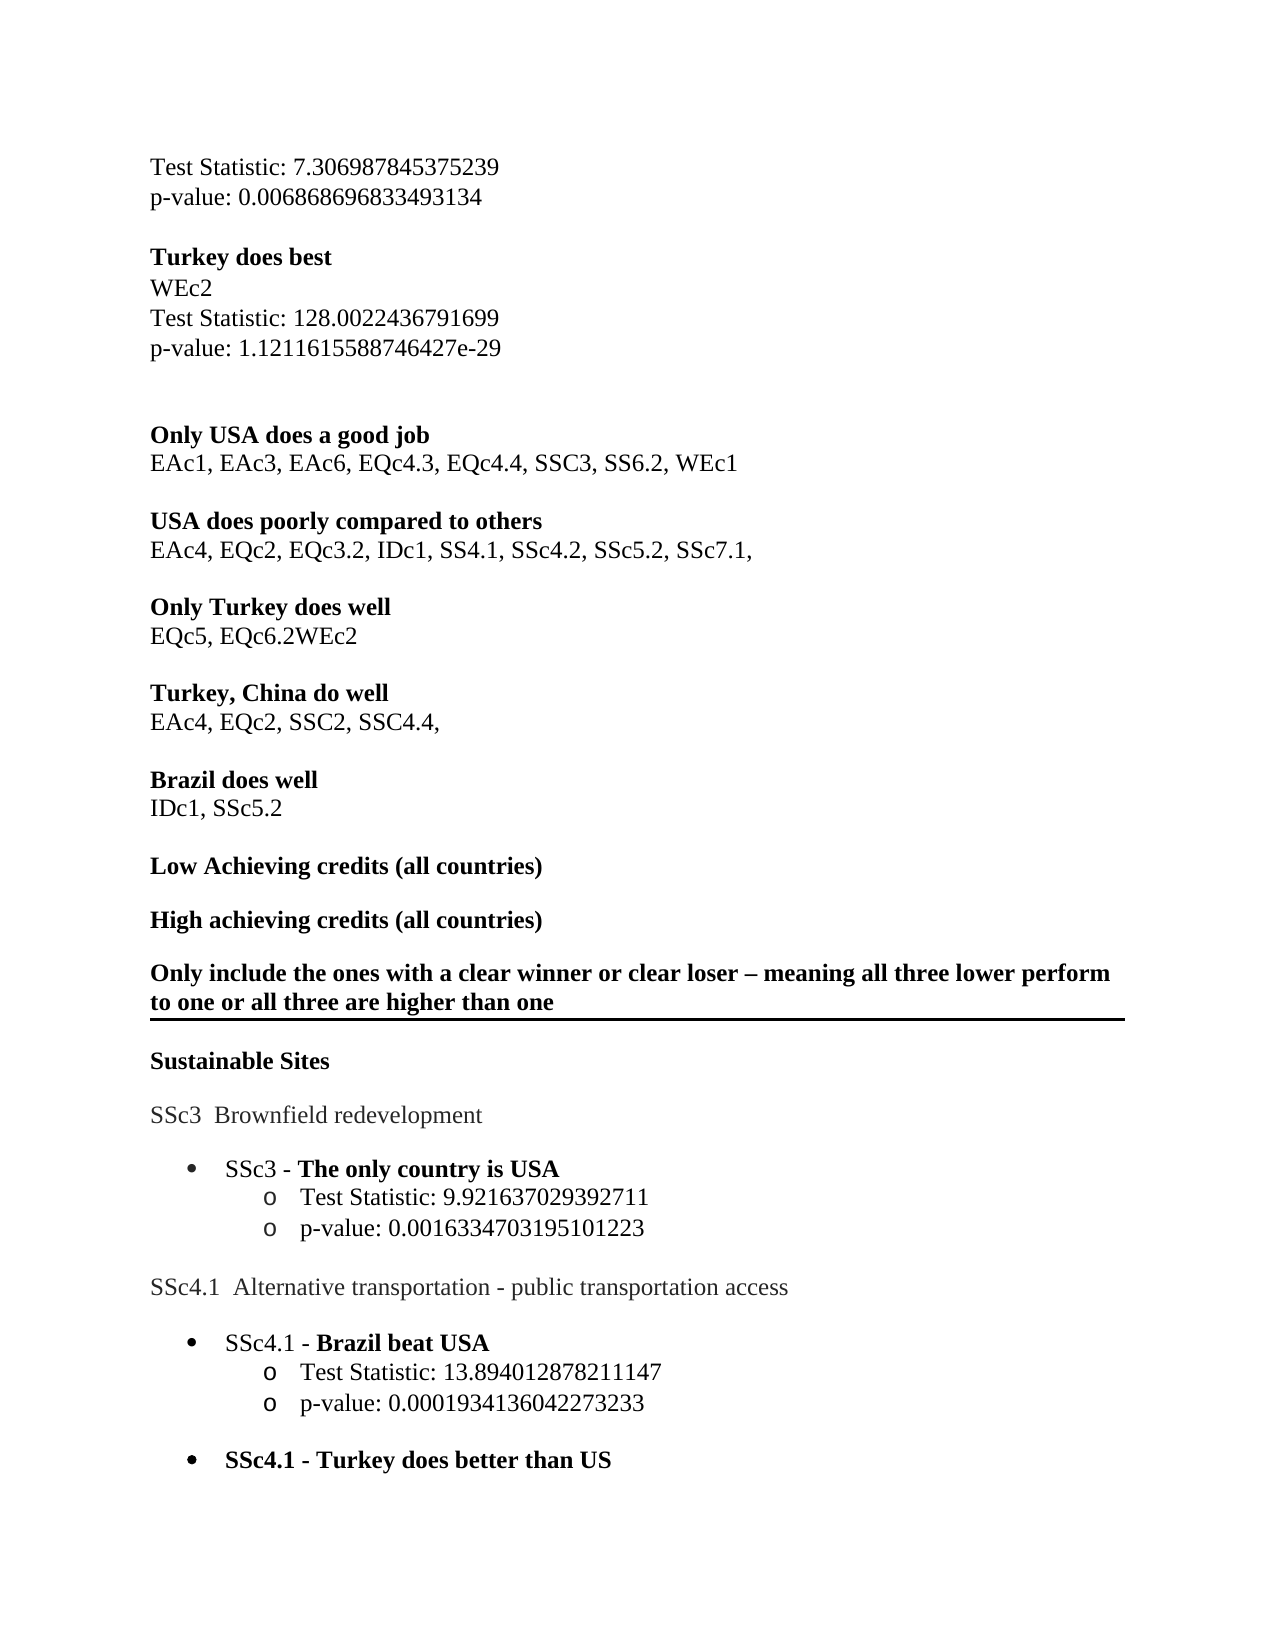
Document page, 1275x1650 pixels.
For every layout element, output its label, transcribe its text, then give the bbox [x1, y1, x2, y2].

text p-value: 1.1211615588746427e-29 [150, 332, 1125, 362]
text Sustainable Sites [150, 1046, 1125, 1075]
text IDc1, SSc5.2 [150, 793, 1125, 822]
text EAc4, EQc2, EQc3.2, IDc1, SS4.1, SSc4.2, SSc5.2, SSc7.1, [150, 535, 1125, 563]
text USA does poorly compared to others [150, 506, 1125, 535]
text EAc4, EQc2, SSC2, SSC4.4, [150, 707, 1125, 736]
list Test Statistic: 9.921637029392711 [262, 1182, 1125, 1213]
text EQc5, EQc6.2WEc2 [150, 621, 1125, 650]
text SSc4.1 Alternative transportation - public transportation access [150, 1269, 1125, 1303]
list p-value: 0.0016334703195101223 [262, 1213, 1125, 1244]
list p-value: 0.0001934136042273233 [262, 1388, 1125, 1418]
text SSc3 Brownfield redevelopment [150, 1100, 1125, 1129]
list SSc4.1 - Brazil beat USA [187, 1328, 1125, 1357]
text WEc2 [150, 271, 1125, 302]
text Low Achieving credits (all countries) [150, 851, 1125, 880]
text Brazil does well [150, 765, 1125, 793]
text Only include the ones with a clear winner or clear loser – meaning all three lower perform to one or all three are higher than one [150, 958, 1125, 1018]
text p-value: 0.006868696833493134 [150, 180, 1125, 211]
text Turkey does best [150, 241, 1125, 271]
text Only USA does a good job [150, 420, 1125, 448]
text Test Statistic: 7.306987845375239 [150, 150, 1125, 180]
text Turkey, China do well [150, 678, 1125, 707]
text Only Turkey does well [150, 592, 1125, 621]
text EAc1, EAc3, EAc6, EQc4.3, EQc4.4, SSC3, SS6.2, WEc1 [150, 448, 1125, 477]
list SSc3 - The only country is USA [187, 1154, 1125, 1182]
text Test Statistic: 128.0022436791699 [150, 302, 1125, 332]
list SSc4.1 - Turkey does better than US [187, 1443, 1125, 1474]
list Test Statistic: 13.894012878211147 [262, 1357, 1125, 1388]
text High achieving credits (all countries) [150, 905, 1125, 933]
